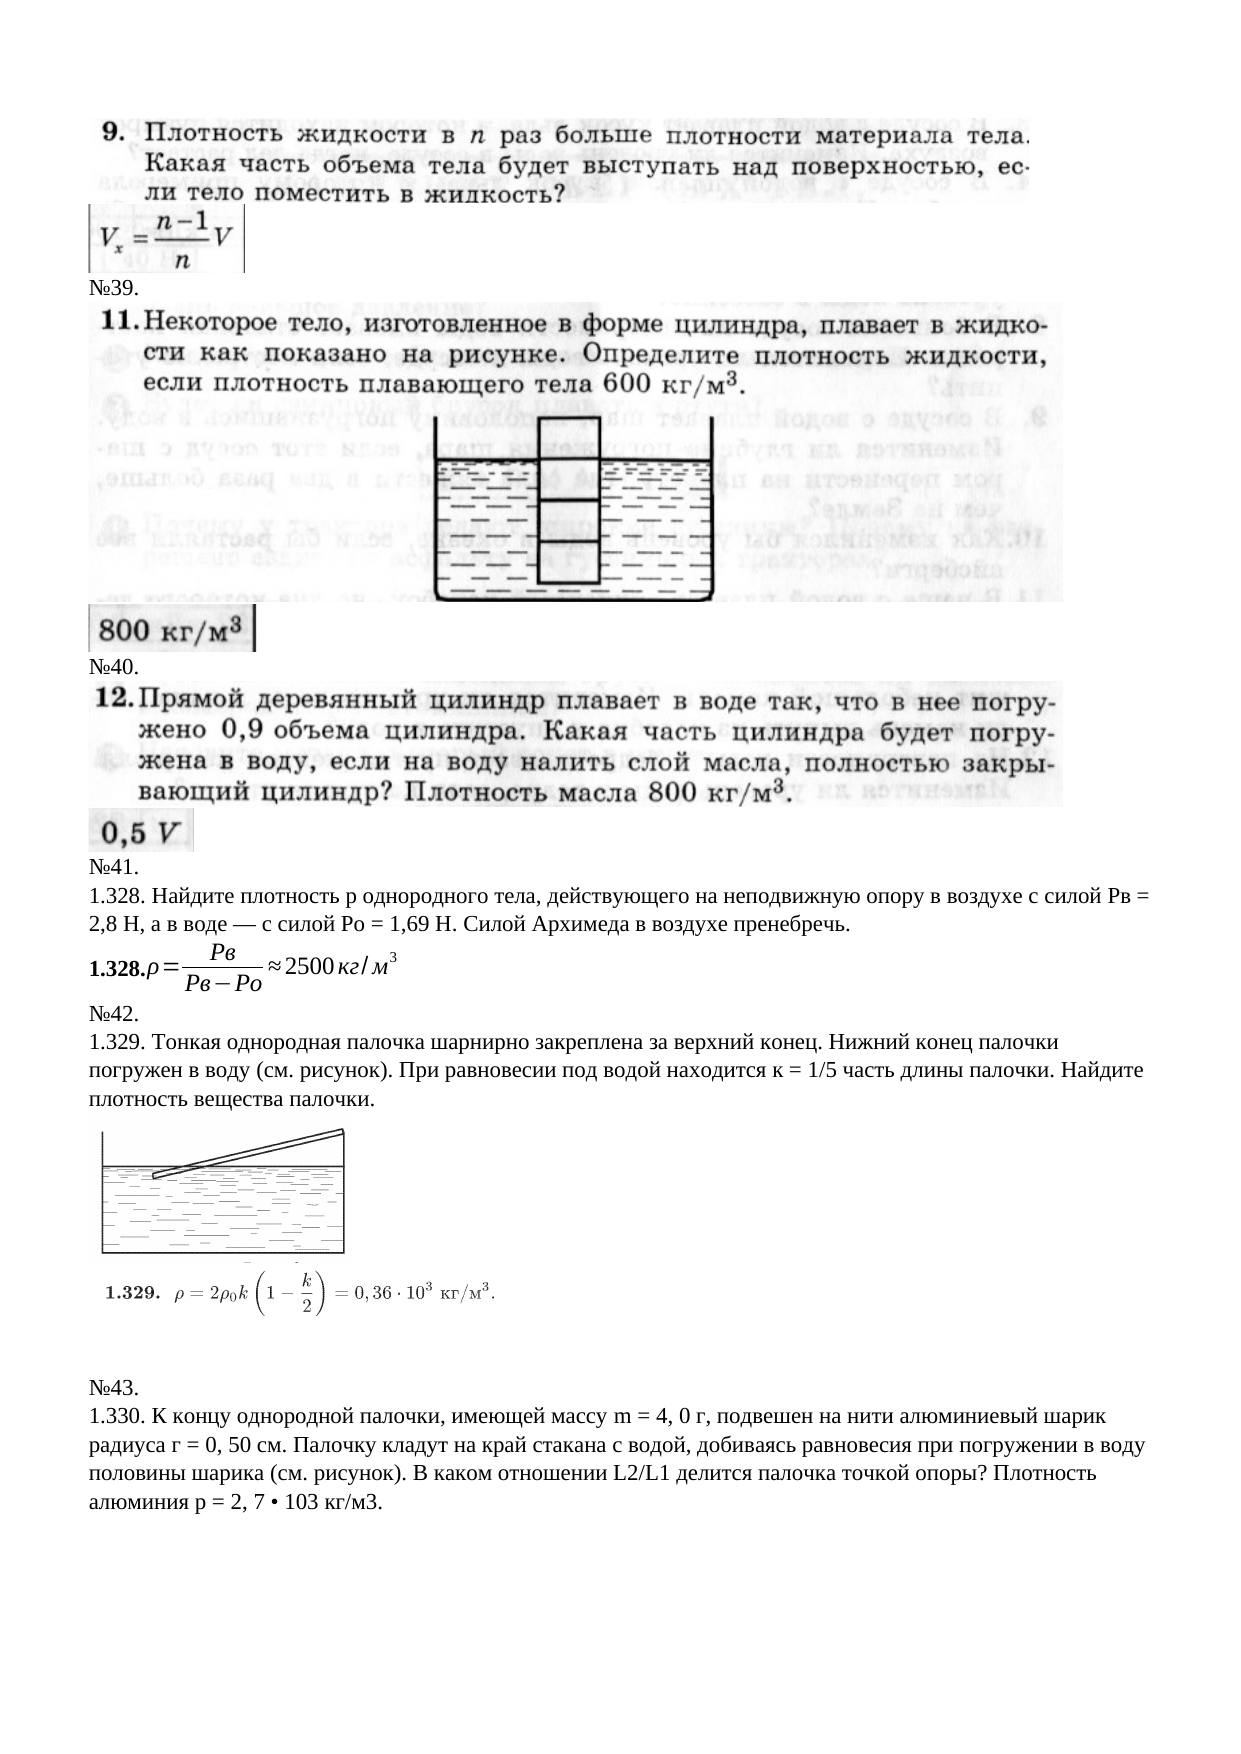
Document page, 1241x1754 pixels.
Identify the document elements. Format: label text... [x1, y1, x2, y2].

text №43. [88, 1374, 1152, 1401]
text 1.329. Тонкая однородная палочка шарнирно закреплена за верхний конец. Нижний конец палочки погружен в воду (см. рисунок). При равновесии под водой находится к = 1/5 часть длины палочки. Найдите плотность вещества палочки. [88, 1028, 1152, 1111]
text 1.328. [88, 939, 1152, 998]
text 1.328. Найдите плотность р однородного тела, действующего на неподвижную опору в воздухе с силой Рв = 2,8 Н, а в воде — с силой Pо = 1,69 Н. Силой Архимеда в воздухе пренебречь. [88, 882, 1152, 937]
text №39. [88, 274, 1152, 301]
picture [88, 1113, 355, 1261]
text 1.330. К концу однородной палочки, имеющей массу m = 4, 0 г, подвешен на нити алюминиевый шарик радиуса г = 0, 50 см. Палочку кладут на край стакана с водой, добиваясь равновесия при погружении в воду половины шарика (см. рисунок). В каком отношении L2/L1 делится палочка точкой опоры? Плотность алюминия р = 2, 7 • 103 кг/м3. [88, 1403, 1152, 1514]
text №42. [88, 1000, 1152, 1026]
text №41. [88, 853, 1152, 880]
picture [88, 1262, 498, 1316]
text №40. [88, 653, 1152, 679]
